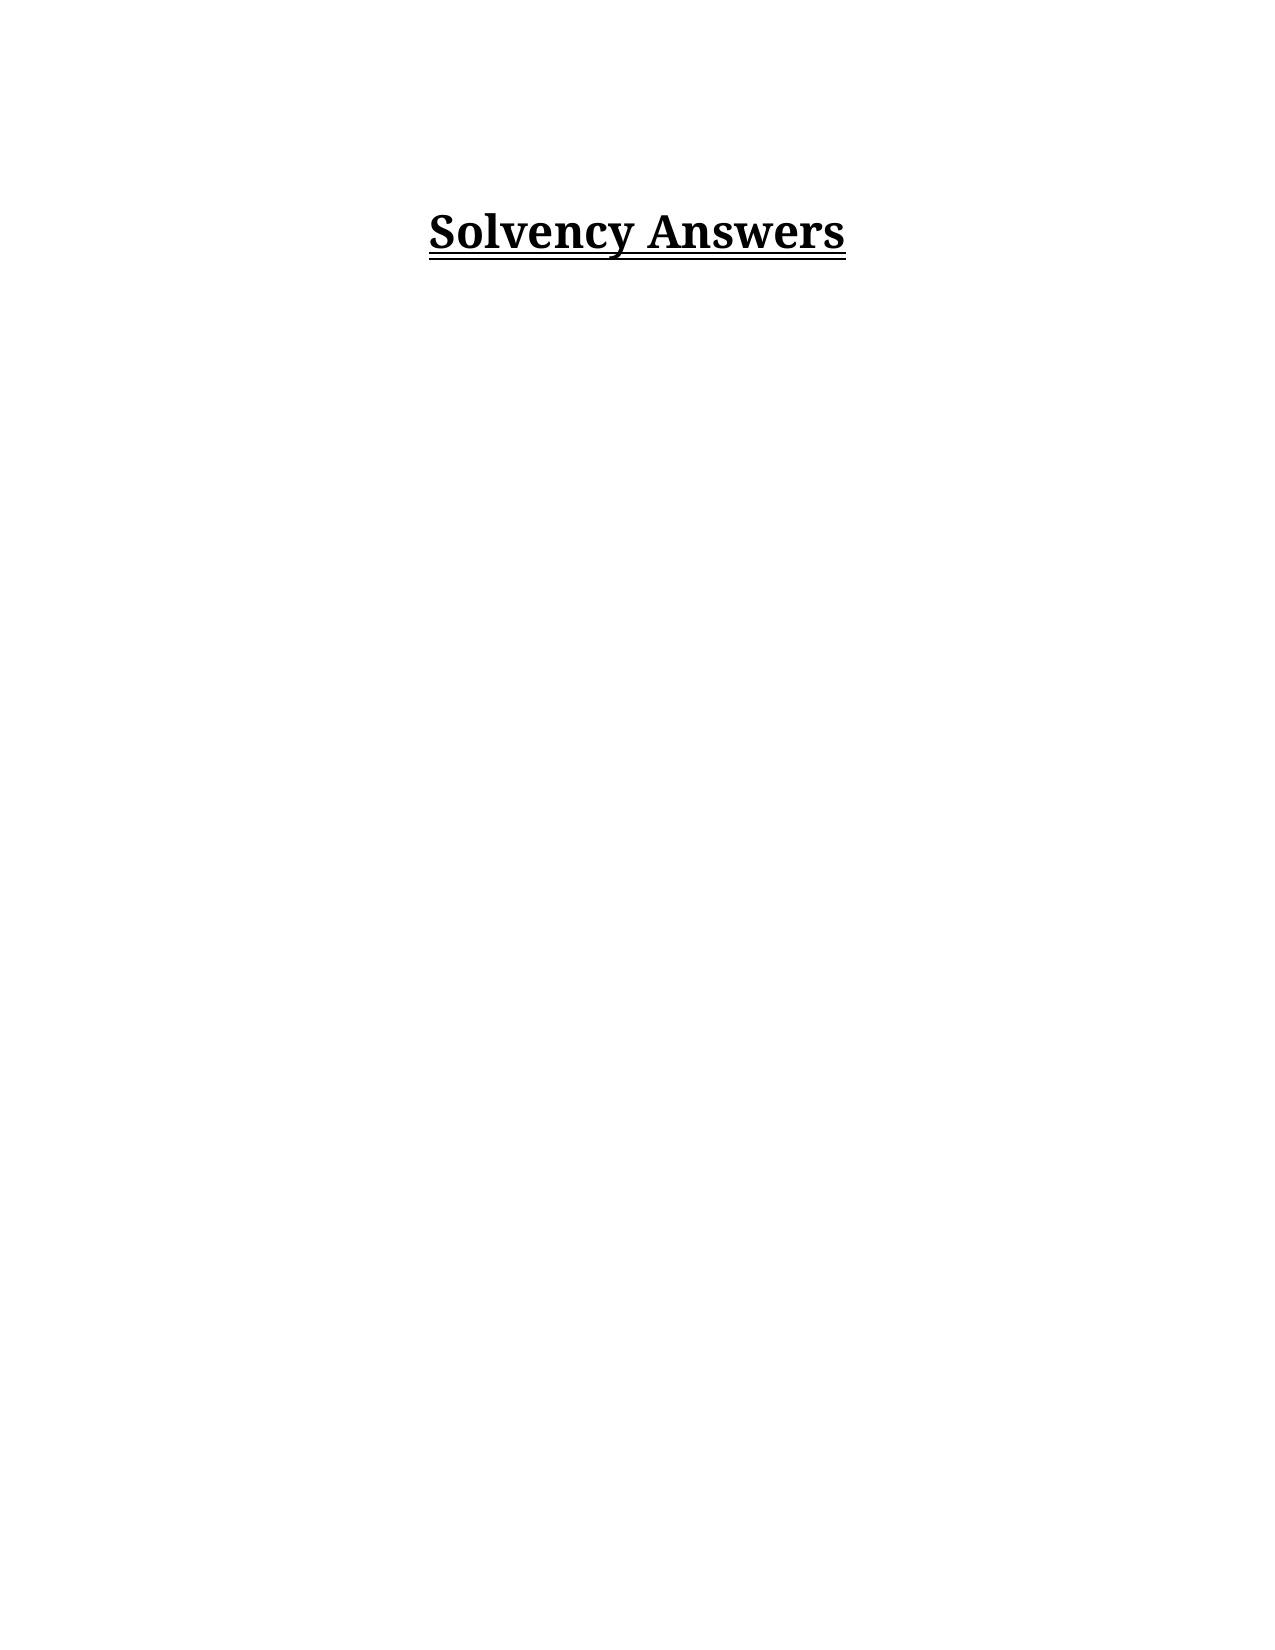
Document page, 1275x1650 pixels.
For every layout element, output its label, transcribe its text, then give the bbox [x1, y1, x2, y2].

subtitle Solvency Answers [150, 200, 1125, 262]
